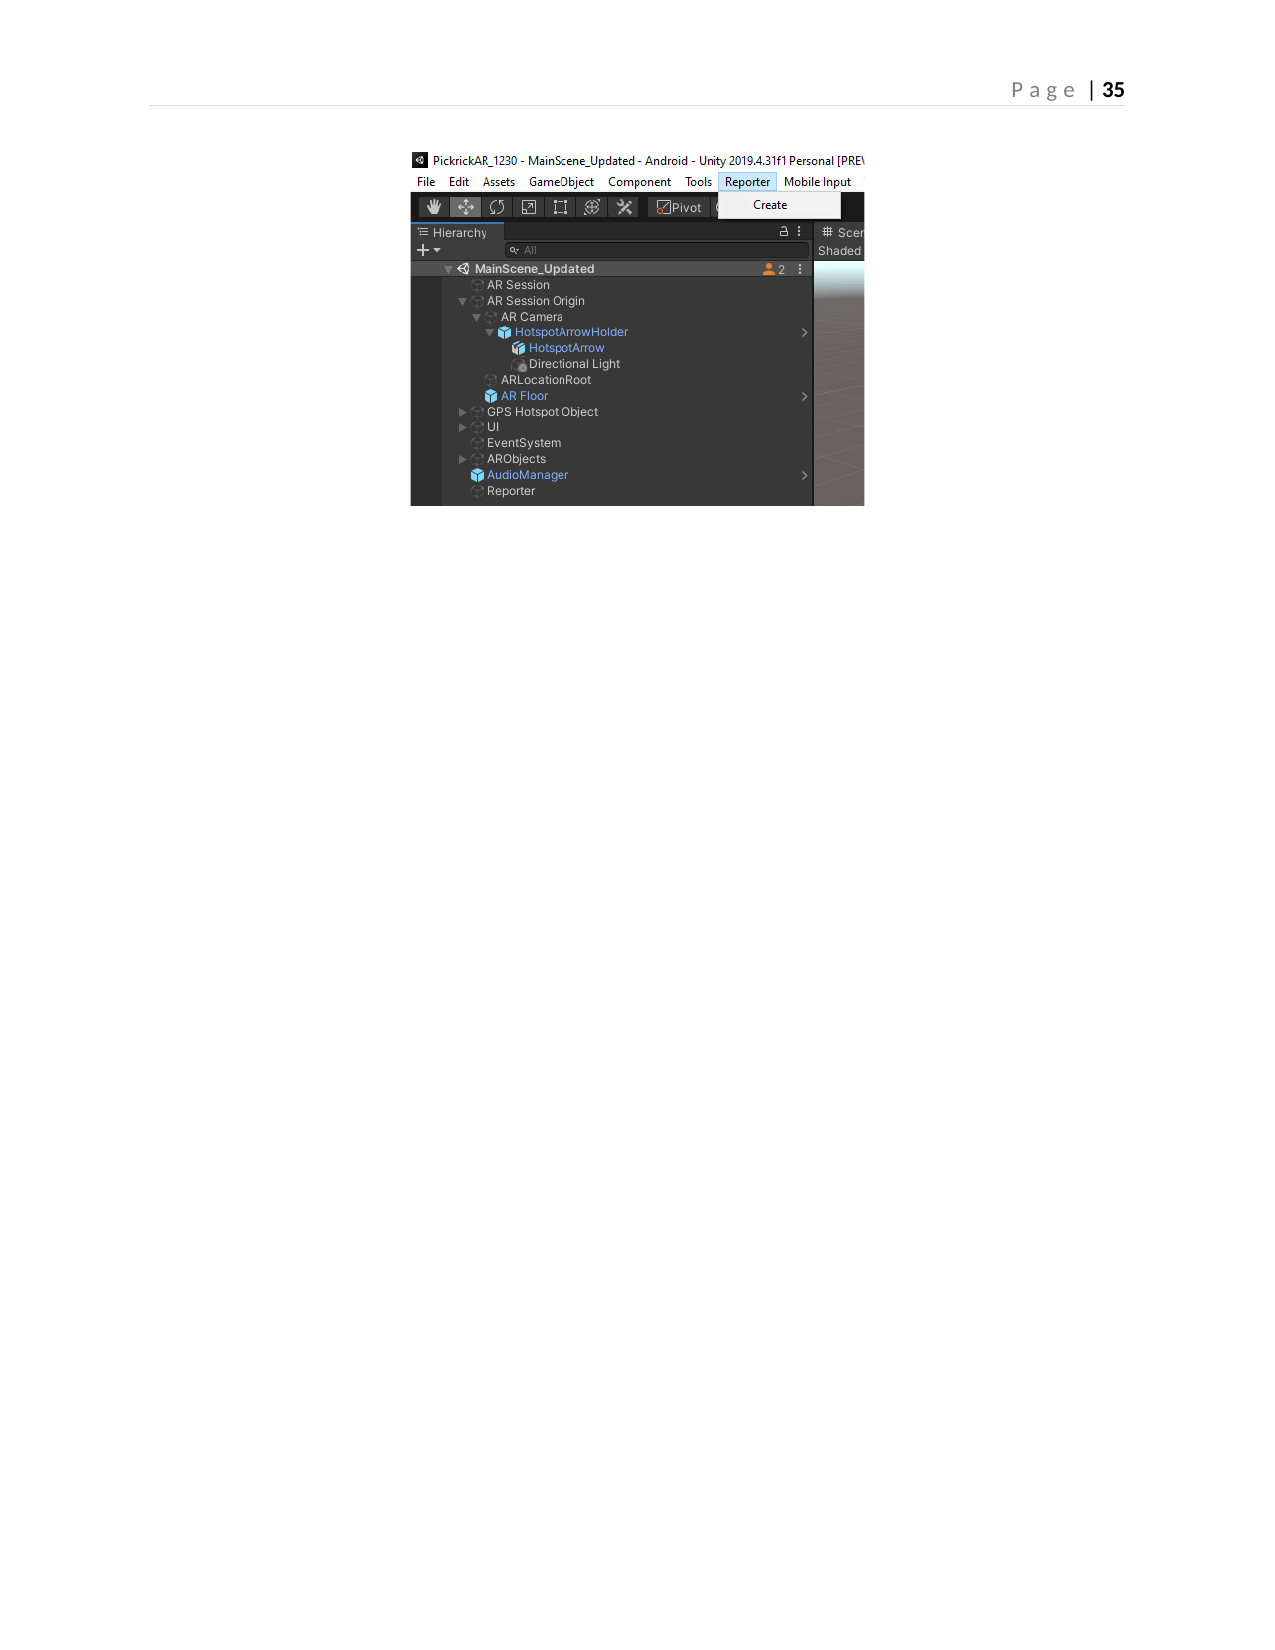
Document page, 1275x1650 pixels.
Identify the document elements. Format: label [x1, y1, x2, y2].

picture [410, 150, 865, 506]
